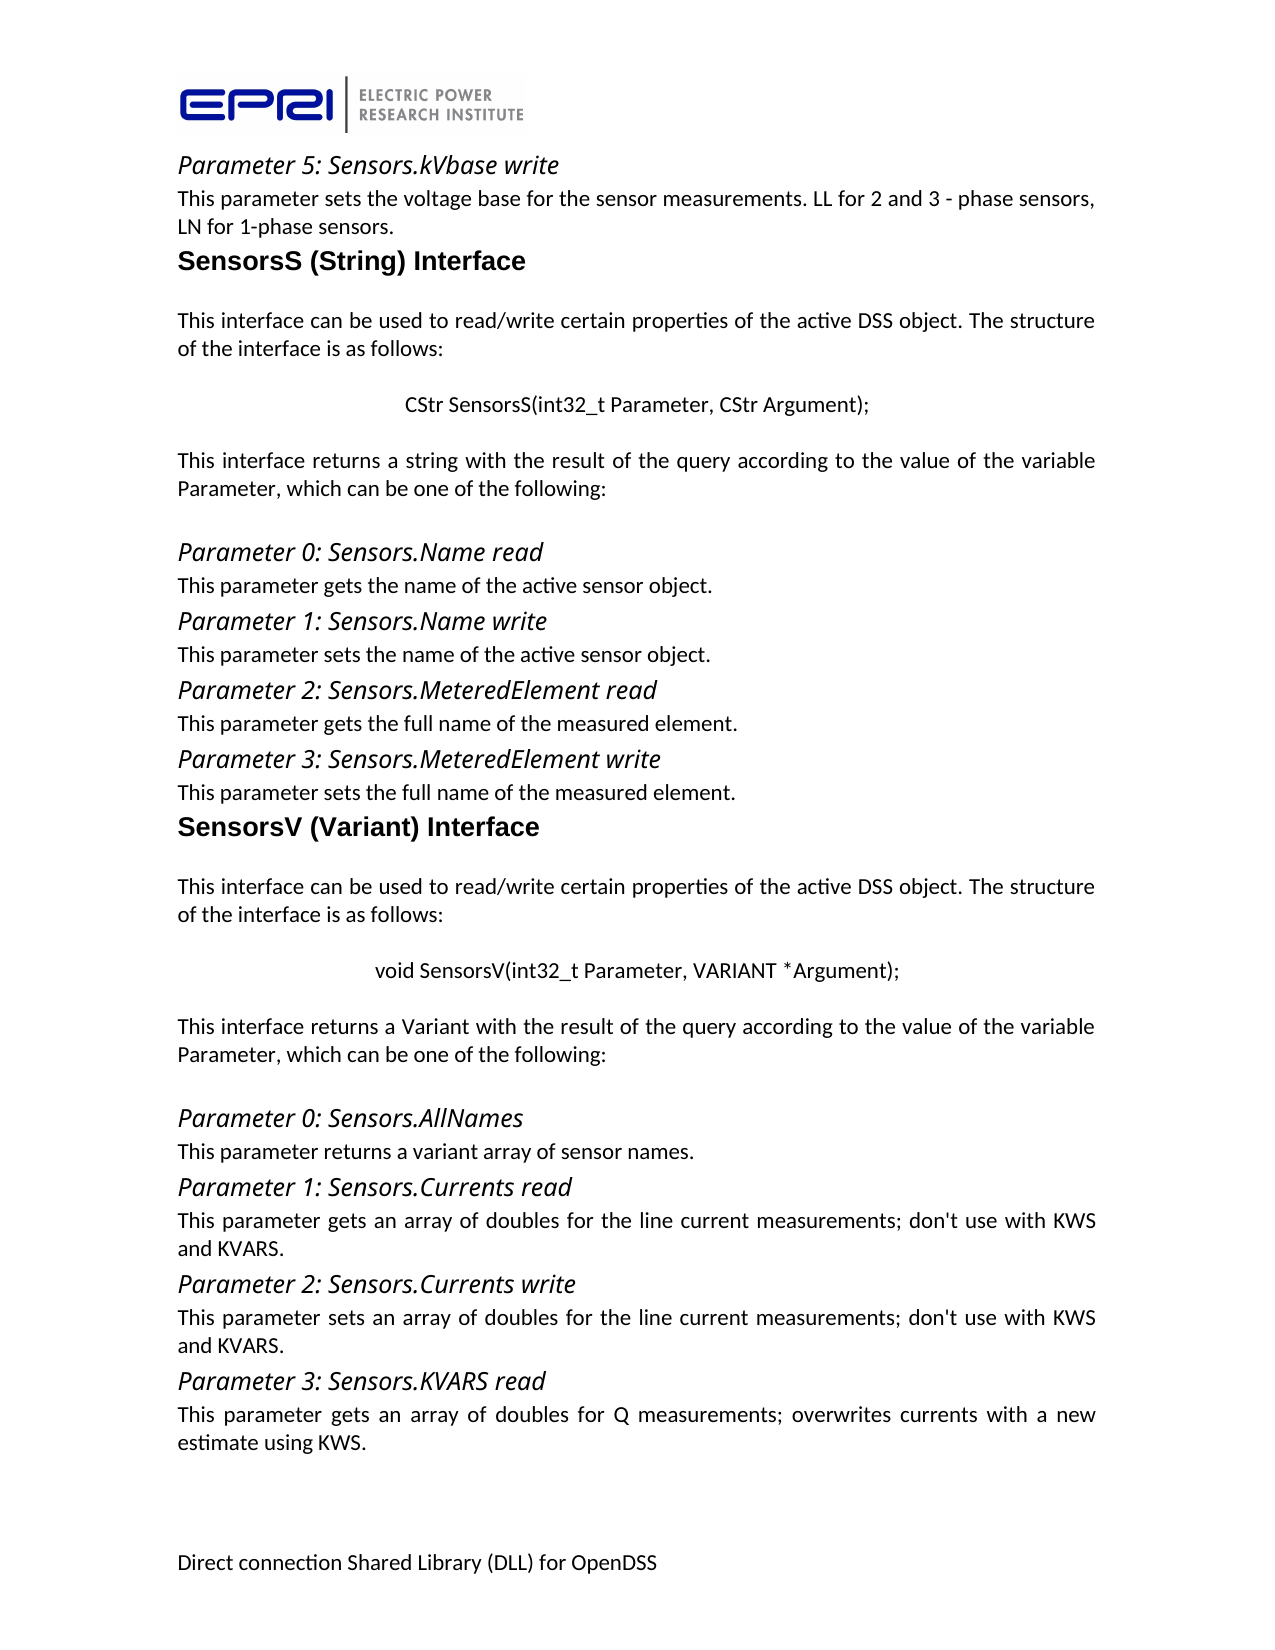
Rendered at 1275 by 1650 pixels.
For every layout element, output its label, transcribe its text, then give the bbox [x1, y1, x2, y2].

text This parameter gets the full name of the measured element. [177, 709, 1098, 737]
text This interface can be used to read/write certain properties of the active DSS object. The structure of the interface is as follows: [177, 872, 1098, 928]
text CStr SensorsS(int32_t Parameter, CStr Argument); [177, 390, 1098, 418]
subtitle Parameter 2: Sensors.MeteredElement read [177, 673, 1098, 707]
text This parameter gets the name of the active sensor object. [177, 571, 1098, 599]
text This interface returns a Variant with the result of the query according to the value of the variable Parameter, which can be one of the following: [177, 1012, 1098, 1068]
picture [177, 73, 526, 136]
subtitle SensorsS (String) Interface [177, 244, 1098, 276]
subtitle Parameter 1: Sensors.Name write [177, 604, 1098, 638]
text This interface returns a string with the result of the query according to the value of the variable Parameter, which can be one of the following: [177, 446, 1098, 502]
subtitle Parameter 1: Sensors.Currents read [177, 1169, 1098, 1204]
text This parameter sets an array of doubles for the line current measurements; don't use with KWS and KVARS. [177, 1303, 1098, 1359]
subtitle SensorsV (Variant) Interface [177, 811, 1098, 842]
text This parameter sets the full name of the measured element. [177, 778, 1098, 806]
subtitle Parameter 0: Sensors.AllNames [177, 1101, 1098, 1135]
subtitle Parameter 2: Sensors.Currents write [177, 1267, 1098, 1301]
text This parameter returns a variant array of sensor names. [177, 1137, 1098, 1165]
text This parameter gets an array of doubles for the line current measurements; don't use with KWS and KVARS. [177, 1206, 1098, 1262]
subtitle Parameter 0: Sensors.Name read [177, 535, 1098, 569]
text This parameter sets the name of the active sensor object. [177, 640, 1098, 668]
text This parameter sets the voltage base for the sensor measurements. LL for 2 and 3 - phase sensors, LN for 1-phase sensors. [177, 184, 1098, 240]
text This interface can be used to read/write certain properties of the active DSS object. The structure of the interface is as follows: [177, 306, 1098, 362]
subtitle Parameter 5: Sensors.kVbase write [177, 148, 1098, 182]
text void SensorsV(int32_t Parameter, VARIANT *Argument); [177, 956, 1098, 984]
subtitle Parameter 3: Sensors.KVARS read [177, 1363, 1098, 1398]
subtitle Parameter 3: Sensors.MeteredElement write [177, 742, 1098, 776]
text This parameter gets an array of doubles for Q measurements; overwrites currents with a new estimate using KWS. [177, 1400, 1098, 1456]
